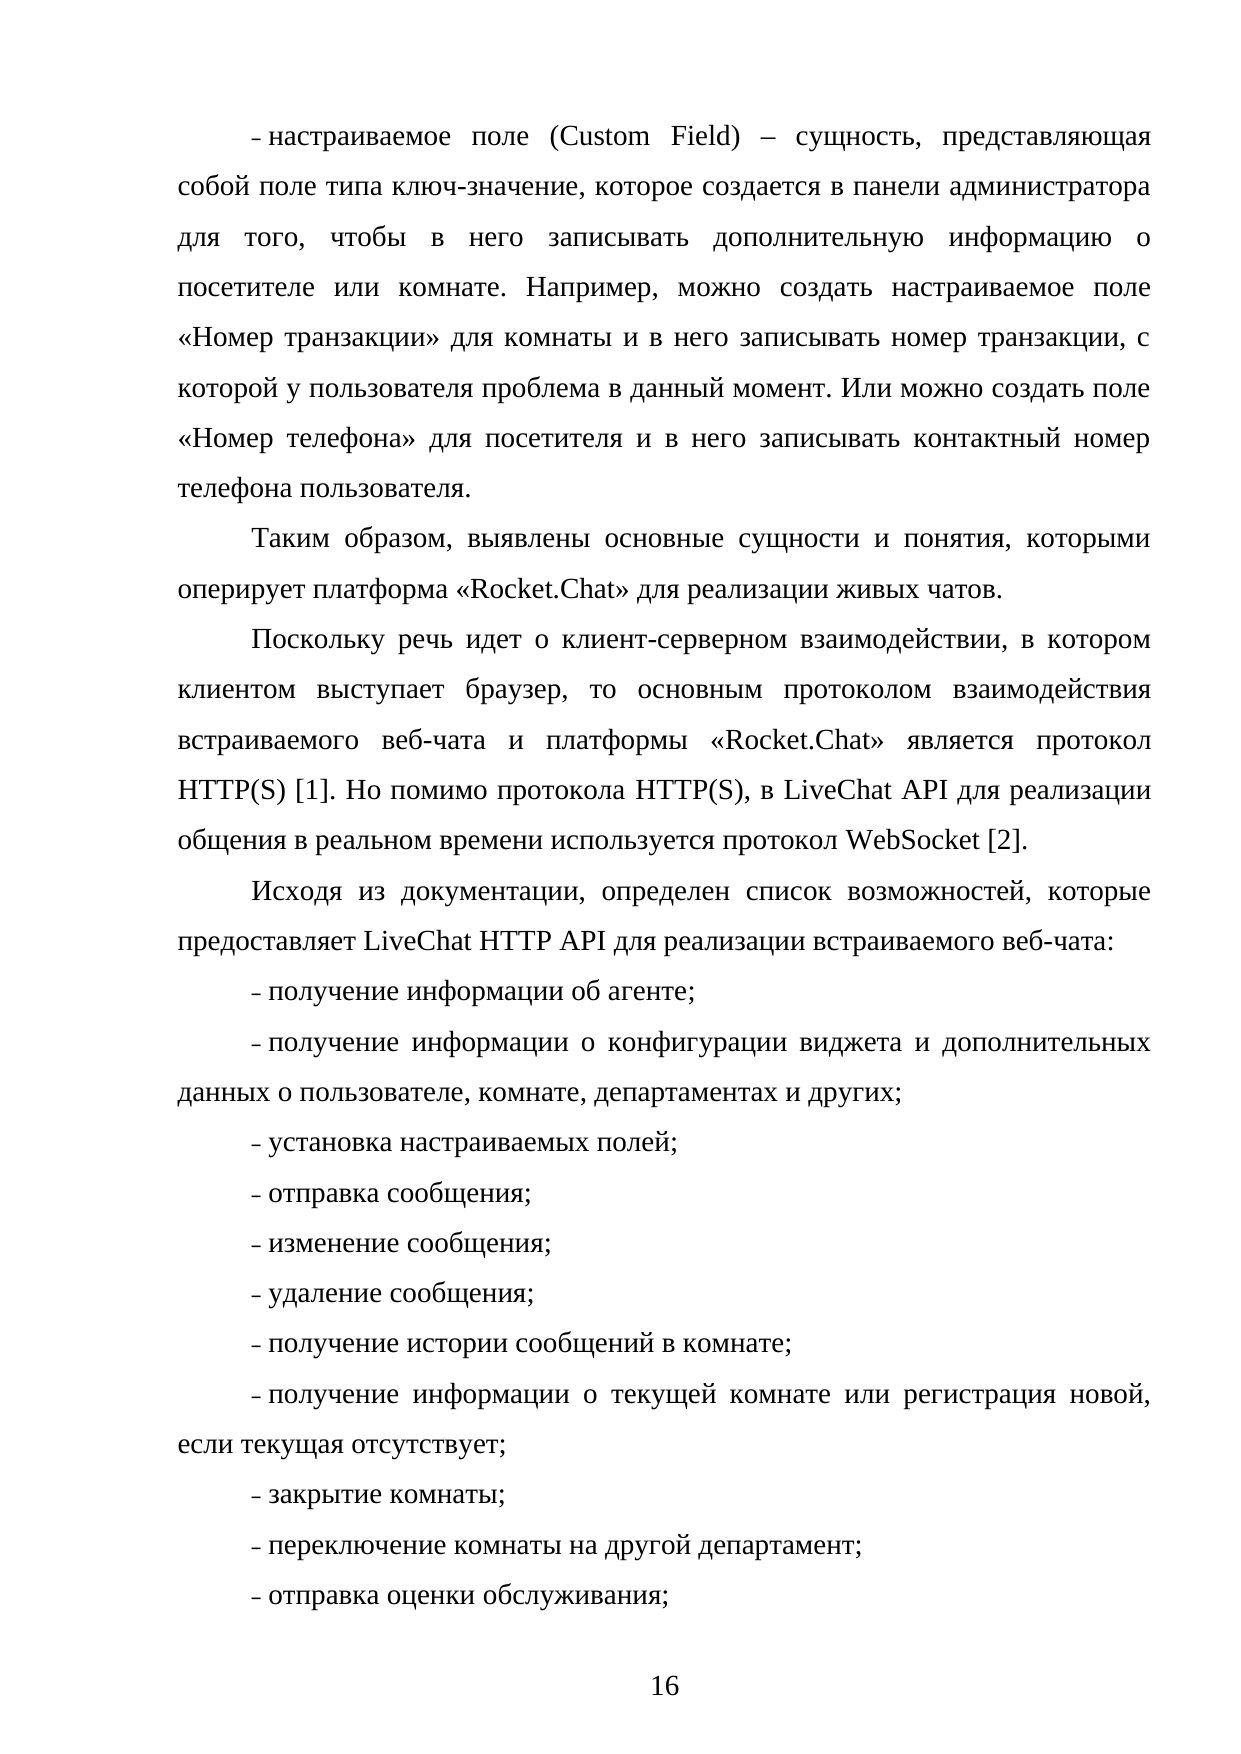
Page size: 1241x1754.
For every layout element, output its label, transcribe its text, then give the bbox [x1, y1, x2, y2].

list отправка сообщения; [177, 1175, 1152, 1208]
list закрытие комнаты; [177, 1477, 1152, 1510]
list получение информации об агенте; [177, 973, 1152, 1007]
list отправка оценки обслуживания; [177, 1577, 1152, 1611]
text Поскольку речь идет о клиент-серверном взаимодействии, в котором клиентом выступает браузер, то основным протоколом взаимодействия встраиваемого веб-чата и платформы «Rocket.Chat» является протокол HTTP(S) [1]. Но помимо протокола HTTP(S), в LiveChat API для реализации общения в реальном времени используется протокол WebSocket [2]. [177, 621, 1152, 856]
list получение истории сообщений в комнате; [177, 1326, 1152, 1359]
list удаление сообщения; [177, 1275, 1152, 1309]
list переключение комнаты на другой департамент; [177, 1527, 1152, 1560]
list настраиваемое поле (Custom Field) – сущность, представляющая собой поле типа ключ-значение, которое создается в панели администратора для того, чтобы в него записывать дополнительную информацию о посетителе или комнате. Например, можно создать настраиваемое поле «Номер транзакции» для комнаты и в него записывать номер транзакции, с которой у пользователя проблема в данный момент. Или можно создать поле «Номер телефона» для посетителя и в него записывать контактный номер телефона пользователя. [177, 118, 1152, 504]
list получение информации о конфигурации виджета и дополнительных данных о пользователе, комнате, департаментах и других; [177, 1024, 1152, 1108]
list получение информации о текущей комнате или регистрация новой, если текущая отсутствует; [177, 1376, 1152, 1460]
list установка настраиваемых полей; [177, 1124, 1152, 1158]
list изменение сообщения; [177, 1225, 1152, 1258]
text Таким образом, выявлены основные сущности и понятия, которыми оперирует платформа «Rocket.Chat» для реализации живых чатов. [177, 521, 1152, 604]
text Исходя из документации, определен список возможностей, которые предоставляет LiveChat HTTP API для реализации встраиваемого веб-чата: [177, 873, 1152, 957]
